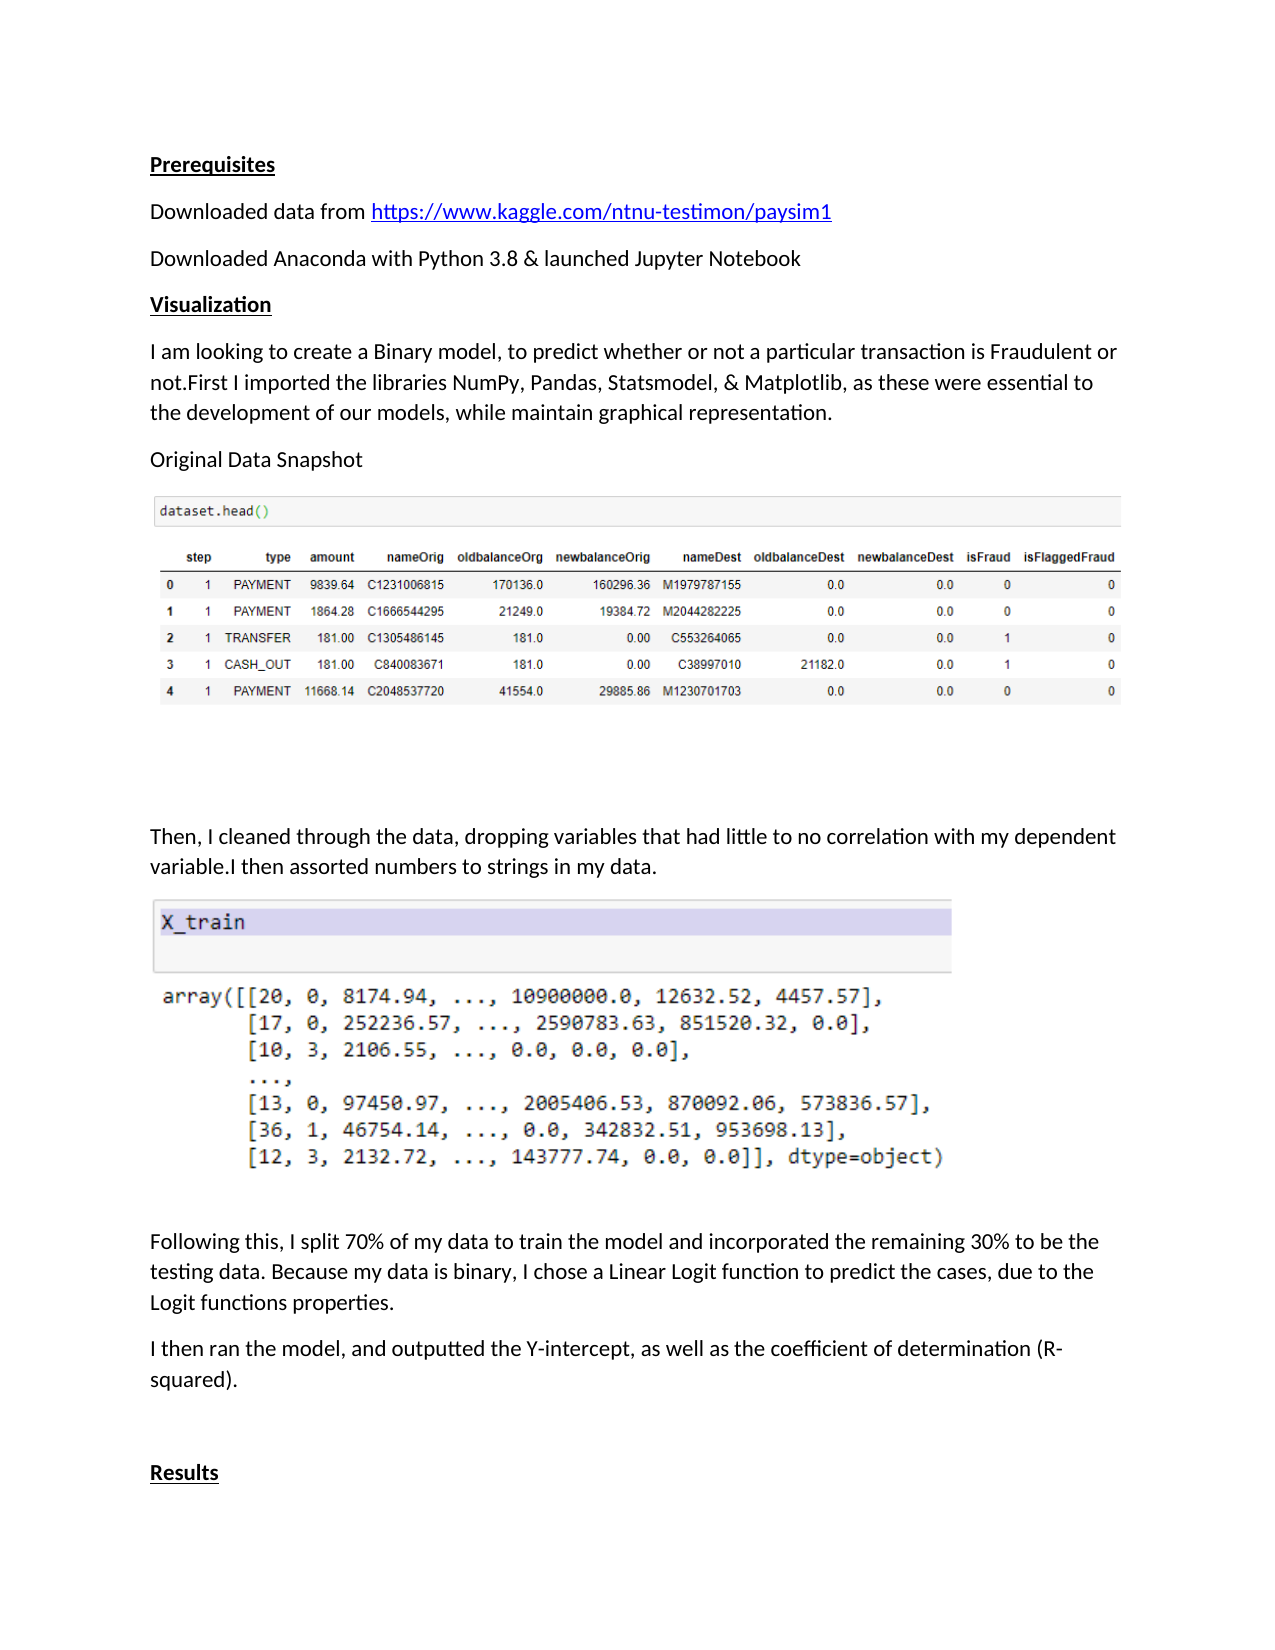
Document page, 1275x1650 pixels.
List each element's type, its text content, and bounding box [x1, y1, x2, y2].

text Results [150, 1458, 1125, 1486]
text Visualization [150, 291, 1125, 319]
text Downloaded data from https://www.kaggle.com/ntnu-testimon/paysim1 [150, 197, 1125, 225]
text Following this, I split 70% of my data to train the model and incorporated the remaining 30% to be the testing data. Because my data is binary, I chose a Linear Logit function to predict the cases, due to the Logit functions properties. [150, 1227, 1125, 1316]
text Original Data Snapshot [150, 445, 1125, 473]
text I am looking to create a Binary model, to predict whether or not a particular transaction is Fraudulent or not.First I imported the libraries NumPy, Pandas, Statsmodel, & Matplotlib, as these were essential to the development of our models, while maintain graphical representation. [150, 337, 1125, 426]
picture [150, 492, 1122, 714]
text Then, I cleaned through the data, dropping variables that had little to no correlation with my dependent variable.I then assorted numbers to strings in my data. [150, 822, 1125, 880]
text Prerequisites [150, 150, 1125, 178]
text Downloaded Anaconda with Python 3.8 & launched Jupyter Notebook [150, 244, 1125, 272]
text I then ran the model, and outputted the Y-intercept, as well as the coefficient of determination (R-squared). [150, 1334, 1125, 1393]
picture [150, 898, 954, 1178]
